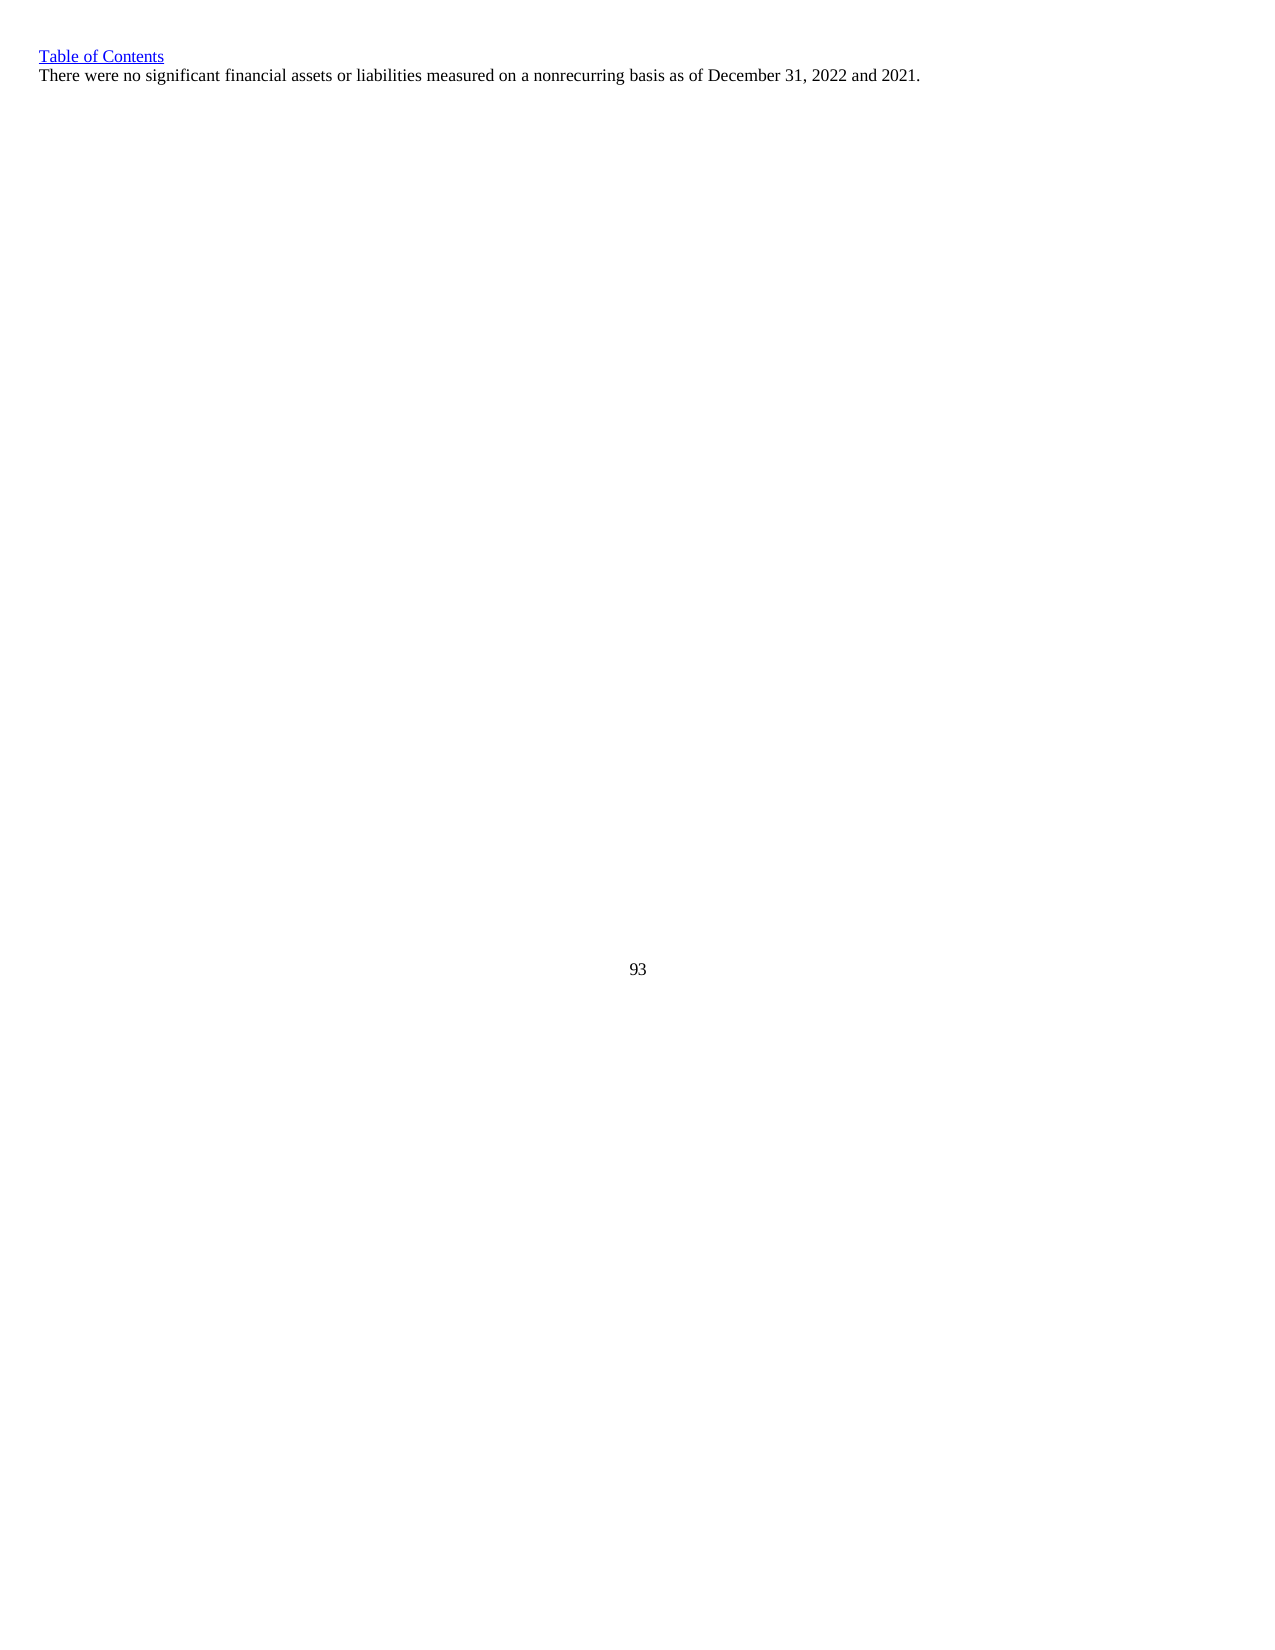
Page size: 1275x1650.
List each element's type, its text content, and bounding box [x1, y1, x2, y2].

text There were no significant financial assets or liabilities measured on a nonrecurring basis as of December 31, 2022 and 2021. [38, 64, 1252, 85]
